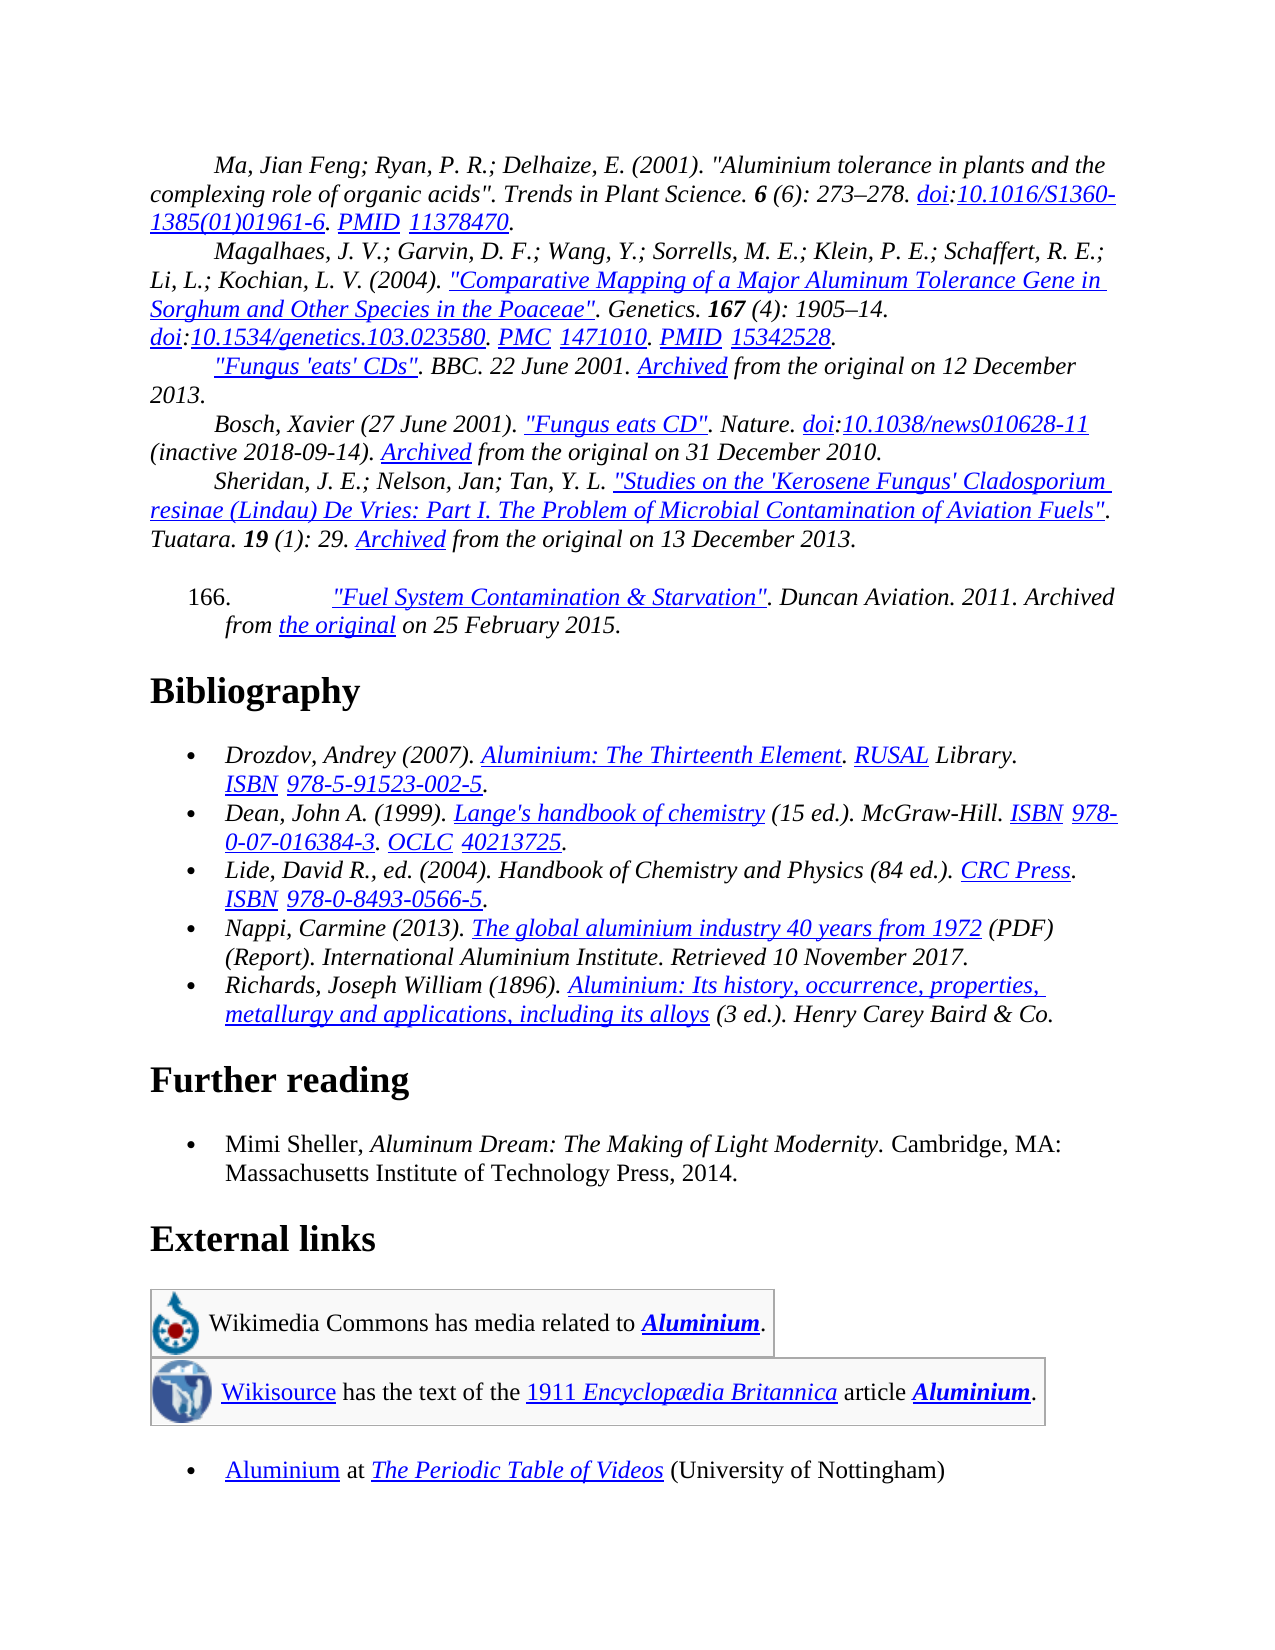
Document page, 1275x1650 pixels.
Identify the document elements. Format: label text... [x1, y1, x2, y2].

list Drozdov, Andrey (2007). Aluminium: The Thirteenth Element. RUSAL Library. ISBN 978-5-91523-002-5. [187, 741, 1125, 798]
list  "Fuel System Contamination & Starvation". Duncan Aviation. 2011. Archived from the original on 25 February 2015. [187, 582, 1125, 639]
text   Sheridan, J. E.; Nelson, Jan; Tan, Y. L. "Studies on the 'Kerosene Fungus' Cladosporium resinae (Lindau) De Vries: Part I. The Problem of Microbial Contamination of Aviation Fuels". Tuatara. 19 (1): 29. Archived from the original on 13 December 2013. [150, 466, 1125, 552]
table_header [152, 1290, 207, 1356]
table_header [152, 1359, 219, 1424]
text External links [150, 1216, 1125, 1259]
text   Bosch, Xavier (27 June 2001). "Fungus eats CD". Nature. doi:10.1038/news010628-11 (inactive 2018-09-14). Archived from the original on 31 December 2010. [150, 409, 1125, 466]
list Aluminium at The Periodic Table of Videos (University of Nottingham) [187, 1455, 1125, 1484]
text Bibliography [150, 668, 1125, 711]
list Mimi Sheller, Aluminum Dream: The Making of Light Modernity. Cambridge, MA: Massachusetts Institute of Technology Press, 2014. [187, 1129, 1125, 1187]
list Dean, John A. (1999). Lange's handbook of chemistry (15 ed.). McGraw-Hill. ISBN 978-0-07-016384-3. OCLC 40213725. [187, 798, 1125, 856]
picture [152, 1291, 200, 1355]
text   "Fungus 'eats' CDs". BBC. 22 June 2001. Archived from the original on 12 December 2013. [150, 351, 1125, 409]
picture [152, 1360, 212, 1423]
text   Magalhaes, J. V.; Garvin, D. F.; Wang, Y.; Sorrells, M. E.; Klein, P. E.; Schaffert, R. E.; Li, L.; Kochian, L. V. (2004). "Comparative Mapping of a Major Aluminum Tolerance Gene in Sorghum and Other Species in the Poaceae". Genetics. 167 (4): 1905–14. doi:10.1534/genetics.103.023580. PMC 1471010. PMID 15342528. [150, 236, 1125, 351]
text   Ma, Jian Feng; Ryan, P. R.; Delhaize, E. (2001). "Aluminium tolerance in plants and the complexing role of organic acids". Trends in Plant Science. 6 (6): 273–278. doi:10.1016/S1360-1385(01)01961-6. PMID 11378470. [150, 150, 1125, 236]
table_header Wikisource has the text of the 1911 Encyclopædia Britannica article Aluminium. [219, 1359, 1044, 1424]
list Richards, Joseph William (1896). Aluminium: Its history, occurrence, properties, metallurgy and applications, including its alloys (3 ed.). Henry Carey Baird & Co. [187, 971, 1125, 1028]
table_header Wikimedia Commons has media related to Aluminium. [207, 1290, 773, 1356]
list Nappi, Carmine (2013). The global aluminium industry 40 years from 1972 (PDF) (Report). International Aluminium Institute. Retrieved 10 November 2017. [187, 913, 1125, 971]
list Lide, David R., ed. (2004). Handbook of Chemistry and Physics (84 ed.). CRC Press. ISBN 978-0-8493-0566-5. [187, 856, 1125, 913]
text Further reading [150, 1057, 1125, 1100]
